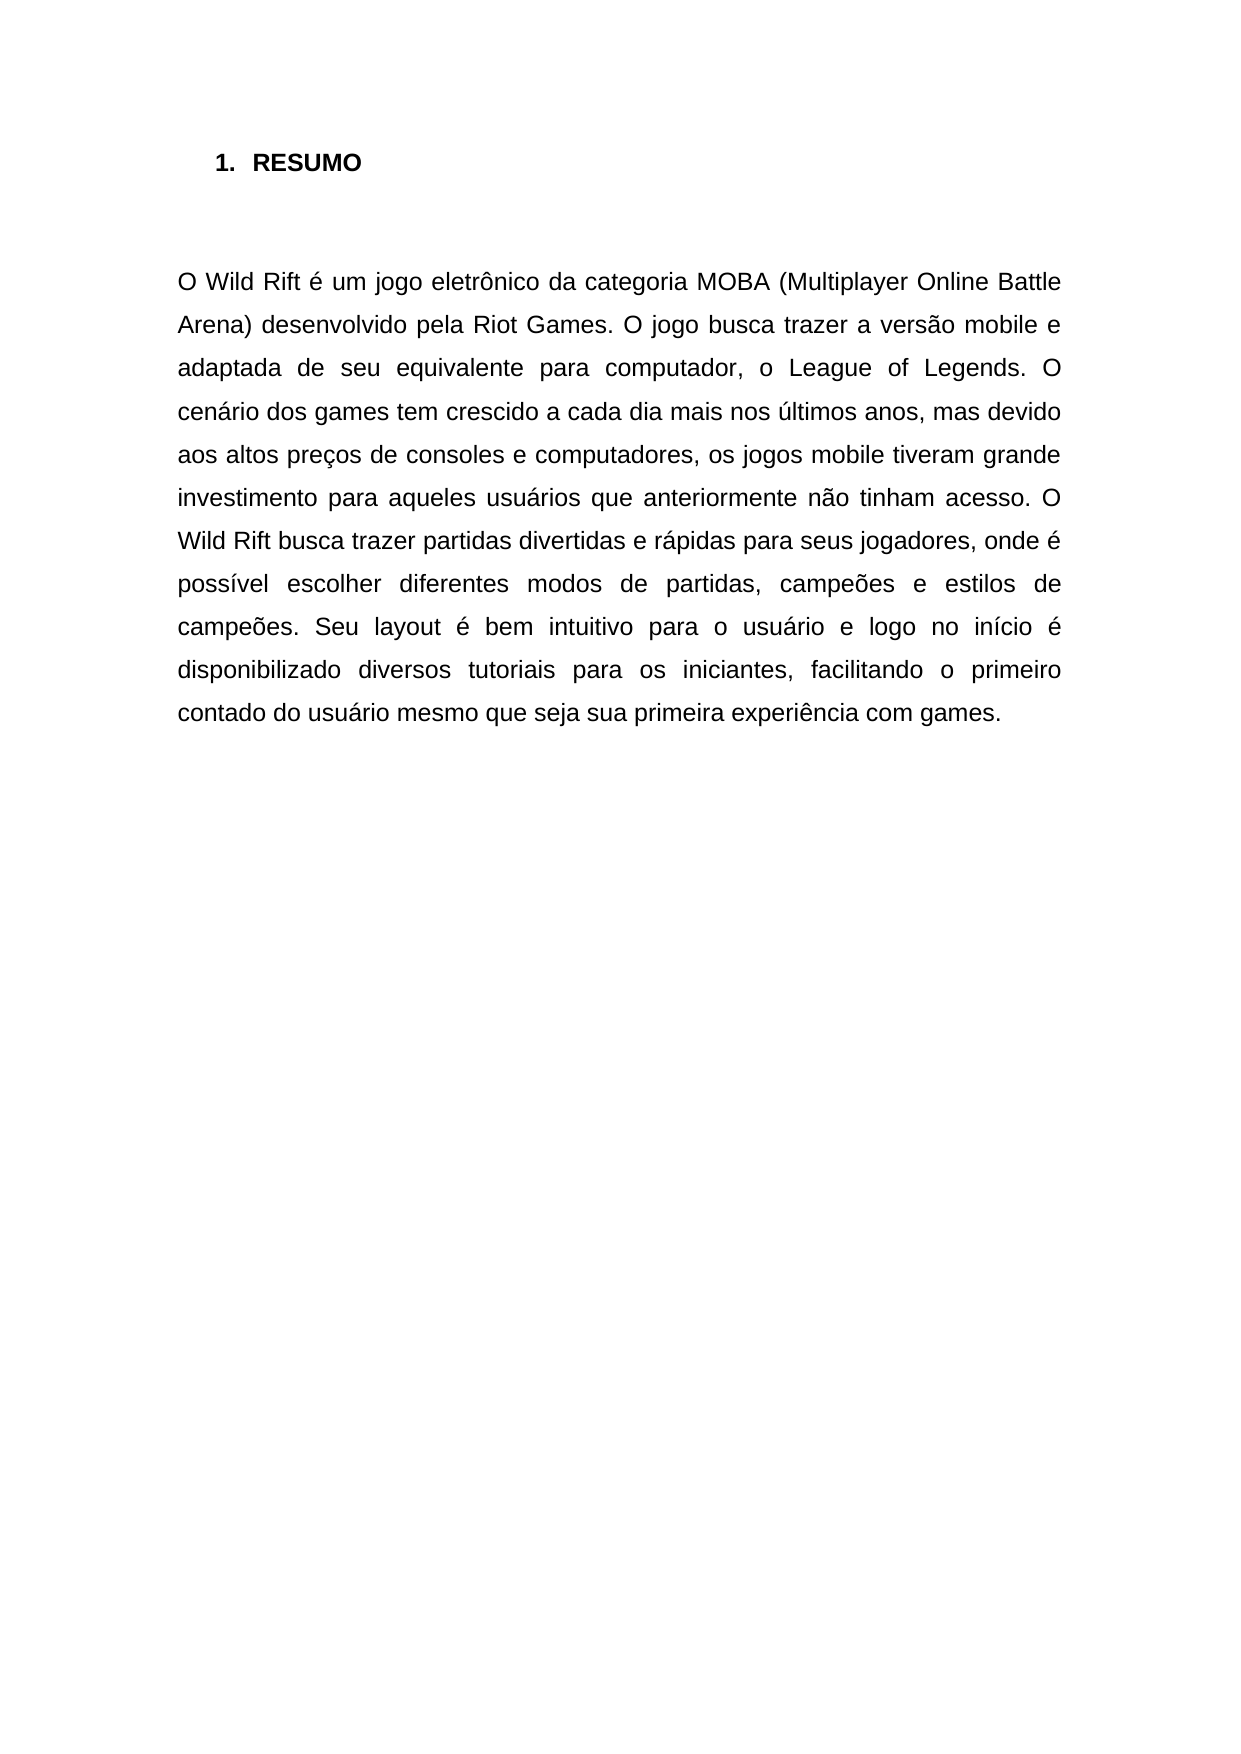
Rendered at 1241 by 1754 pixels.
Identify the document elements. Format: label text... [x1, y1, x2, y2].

text O Wild Rift é um jogo eletrônico da categoria MOBA (Multiplayer Online Battle Arena) desenvolvido pela Riot Games. O jogo busca trazer a versão mobile e adaptada de seu equivalente para computador, o League of Legends. O cenário dos games tem crescido a cada dia mais nos últimos anos, mas devido aos altos preços de consoles e computadores, os jogos mobile tiveram grande investimento para aqueles usuários que anteriormente não tinham acesso. O Wild Rift busca trazer partidas divertidas e rápidas para seus jogadores, onde é possível escolher diferentes modos de partidas, campeões e estilos de campeões. Seu layout é bem intuitivo para o usuário e logo no início é disponibilizado diversos tutoriais para os iniciantes, facilitando o primeiro contado do usuário mesmo que seja sua primeira experiência com games. [177, 267, 1063, 727]
subtitle RESUMO [215, 148, 1063, 176]
